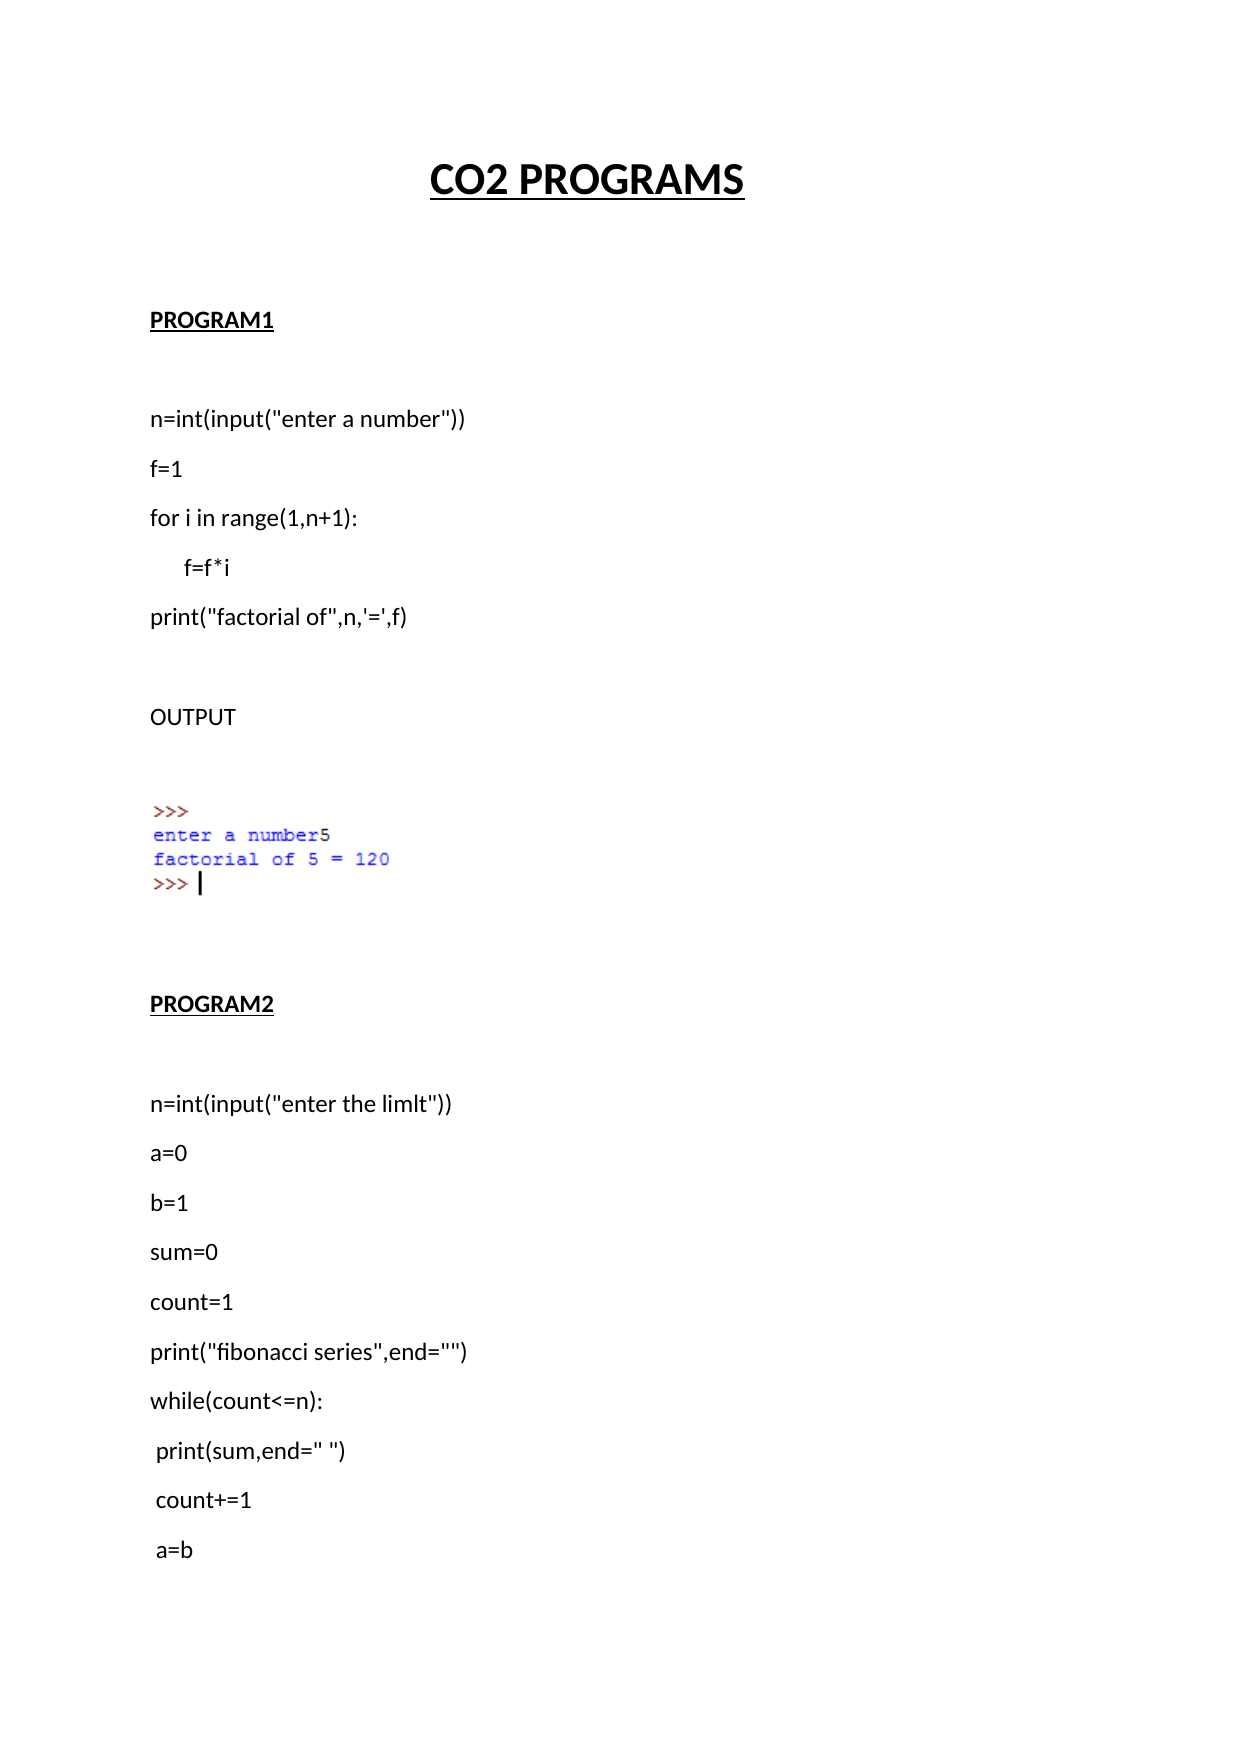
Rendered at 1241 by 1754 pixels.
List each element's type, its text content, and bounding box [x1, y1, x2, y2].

text for i in range(1,n+1): [150, 502, 1090, 533]
text f=f*i [150, 552, 1090, 582]
text n=int(input("enter a number")) [150, 403, 1090, 434]
text OUTPUT [150, 701, 1090, 731]
text f=1 [150, 453, 1090, 483]
text a=b [150, 1534, 1090, 1564]
text n=int(input("enter the limlt")) [150, 1088, 1090, 1118]
text CO2 PROGRAMS [150, 150, 1090, 206]
text print(sum,end=" ") [150, 1435, 1090, 1465]
text while(count<=n): [150, 1385, 1090, 1416]
picture [150, 799, 1091, 921]
text PROGRAM2 [150, 989, 1090, 1019]
text PROGRAM1 [150, 304, 1090, 334]
text print("fibonacci series",end="") [150, 1336, 1090, 1366]
text a=0 [150, 1137, 1090, 1168]
text sum=0 [150, 1237, 1090, 1267]
text count+=1 [150, 1484, 1090, 1515]
text b=1 [150, 1187, 1090, 1217]
text print("factorial of",n,'=',f) [150, 601, 1090, 632]
text count=1 [150, 1286, 1090, 1317]
